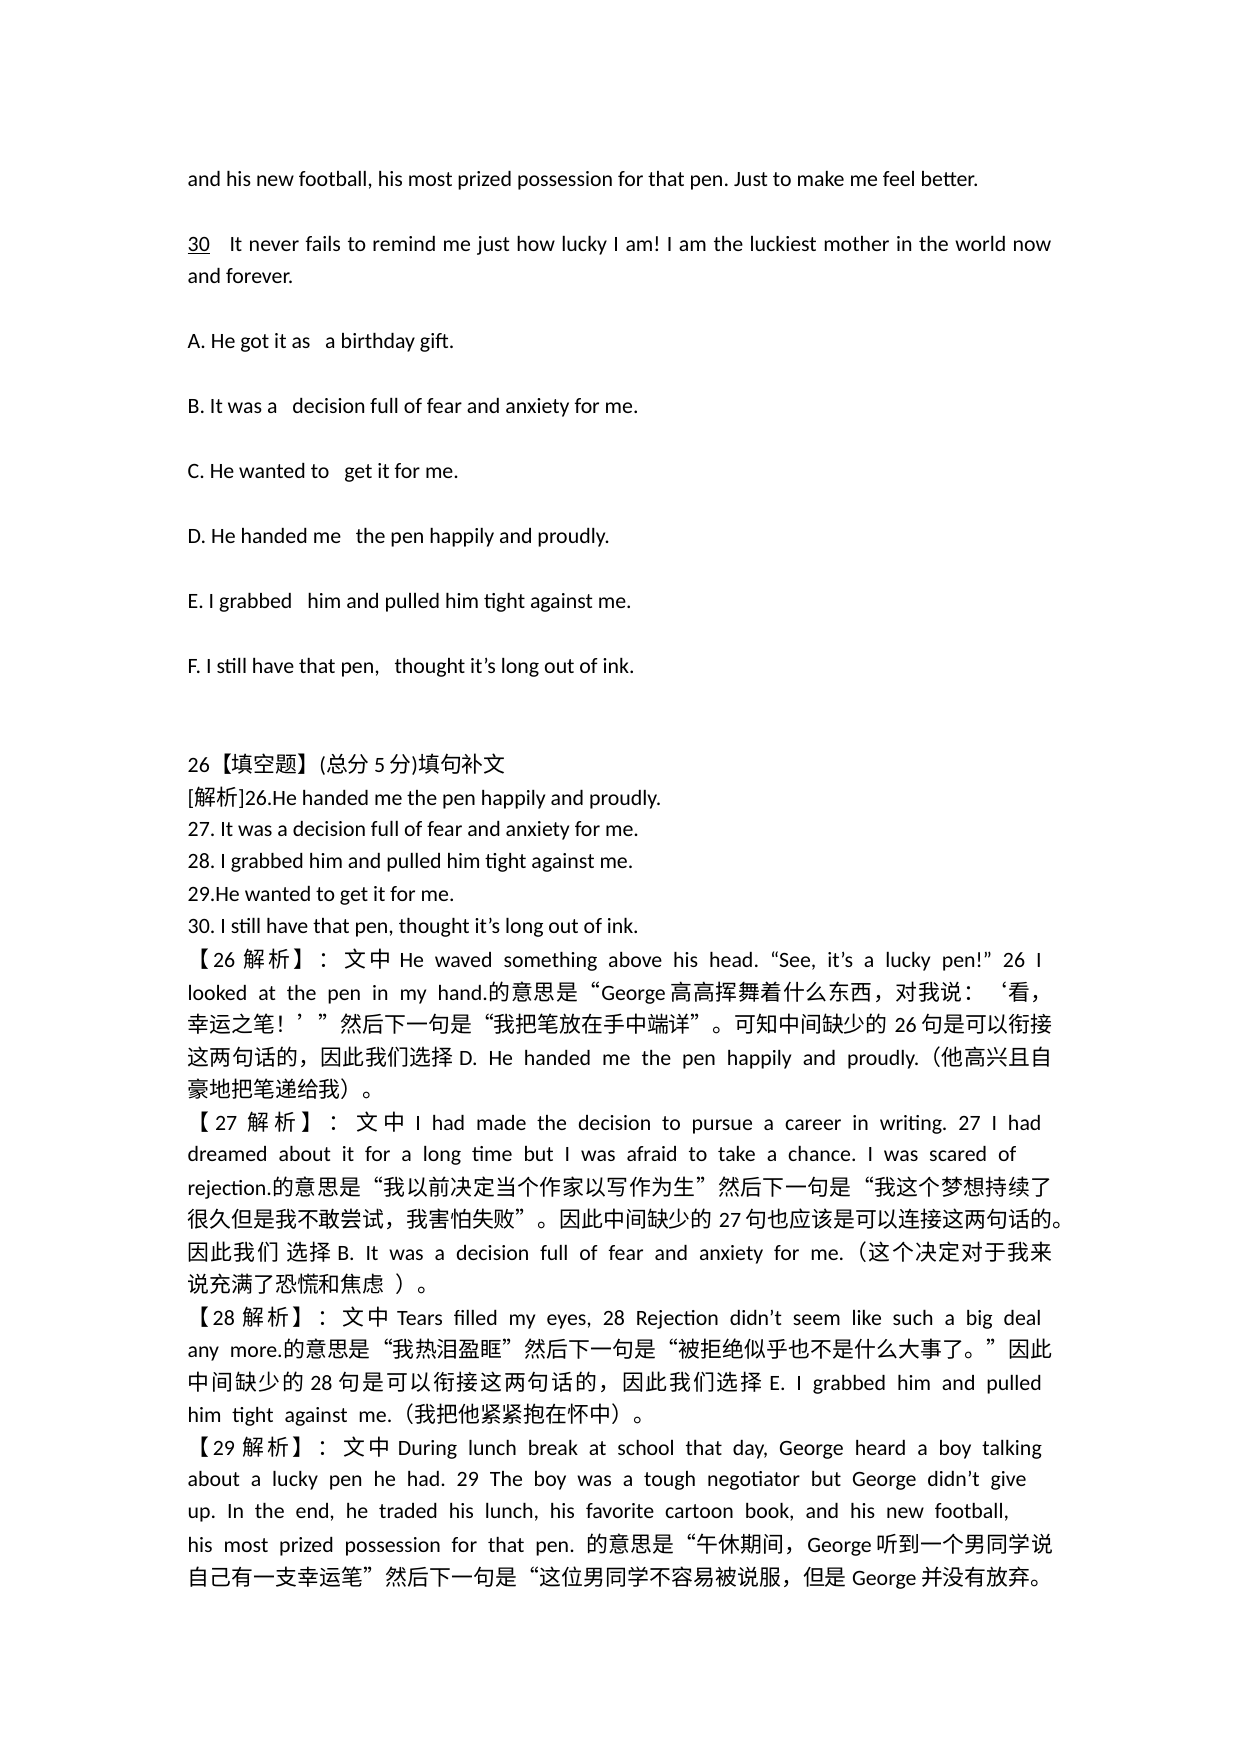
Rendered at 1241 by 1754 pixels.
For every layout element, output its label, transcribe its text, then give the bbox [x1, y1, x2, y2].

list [187, 162, 1053, 194]
list 29.He wanted to get it for me. [187, 877, 1053, 909]
list B. It was a decision full of fear and anxiety for me. [187, 389, 1053, 422]
list 【27解析】：文中I had made the decision to pursue a career in writing. 27 I had dreamed about it for a long time but I was afraid to take a chance. I was scared of rejection.的意思是“我以前决定当个作家以写作为生”然后下一句是“我这个梦想持续了很久但是我不敢尝试，我害怕失败”。因此中间缺少的27句也应该是可以连接这两句话的。因此我们 选择B. It was a decision full of fear and anxiety for me.（这个决定对于我来说充满了恐慌和焦虑 ）。 [187, 1104, 1053, 1299]
list E. I grabbed him and pulled him tight against me. [187, 584, 1053, 617]
list D. He handed me the pen happily and proudly. [187, 519, 1053, 552]
list 30 It never fails to remind me just how lucky I am! I am the luckiest mother in the world now and forever. [187, 227, 1053, 292]
list 【28解析】：文中Tears filled my eyes, 28 Rejection didn’t seem like such a big deal any more.的意思是“我热泪盈眶”然后下一句是“被拒绝似乎也不是什么大事了。”因此中间缺少的28句是可以衔接这两句话的，因此我们选择E. I grabbed him and pulled him tight against me.（我把他紧紧抱在怀中）。 [187, 1299, 1053, 1429]
list F. I still have that pen, thought it’s long out of ink. [187, 649, 1053, 682]
list 28. I grabbed him and pulled him tight against me. [187, 844, 1053, 877]
list 【26解析】：文中He waved something above his head. “See, it’s a lucky pen!” 26 I looked at the pen in my hand.的意思是“George高高挥舞着什么东西，对我说：‘看，幸运之笔！’”然后下一句是“我把笔放在手中端详”。可知中间缺少的26句是可以衔接这两句话的，因此我们选择D. He handed me the pen happily and proudly.（他高兴且自豪地把笔递给我）。 [187, 942, 1053, 1104]
list C. He wanted to get it for me. [187, 454, 1053, 487]
list 30. I still have that pen, thought it’s long out of ink. [187, 909, 1053, 942]
list 26【填空题】(总分5分)填句补文 [187, 747, 1053, 779]
list [解析]26.He handed me the pen happily and proudly. [187, 779, 1053, 812]
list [187, 1429, 1053, 1592]
list A. He got it as a birthday gift. [187, 324, 1053, 357]
list 27. It was a decision full of fear and anxiety for me. [187, 812, 1053, 844]
